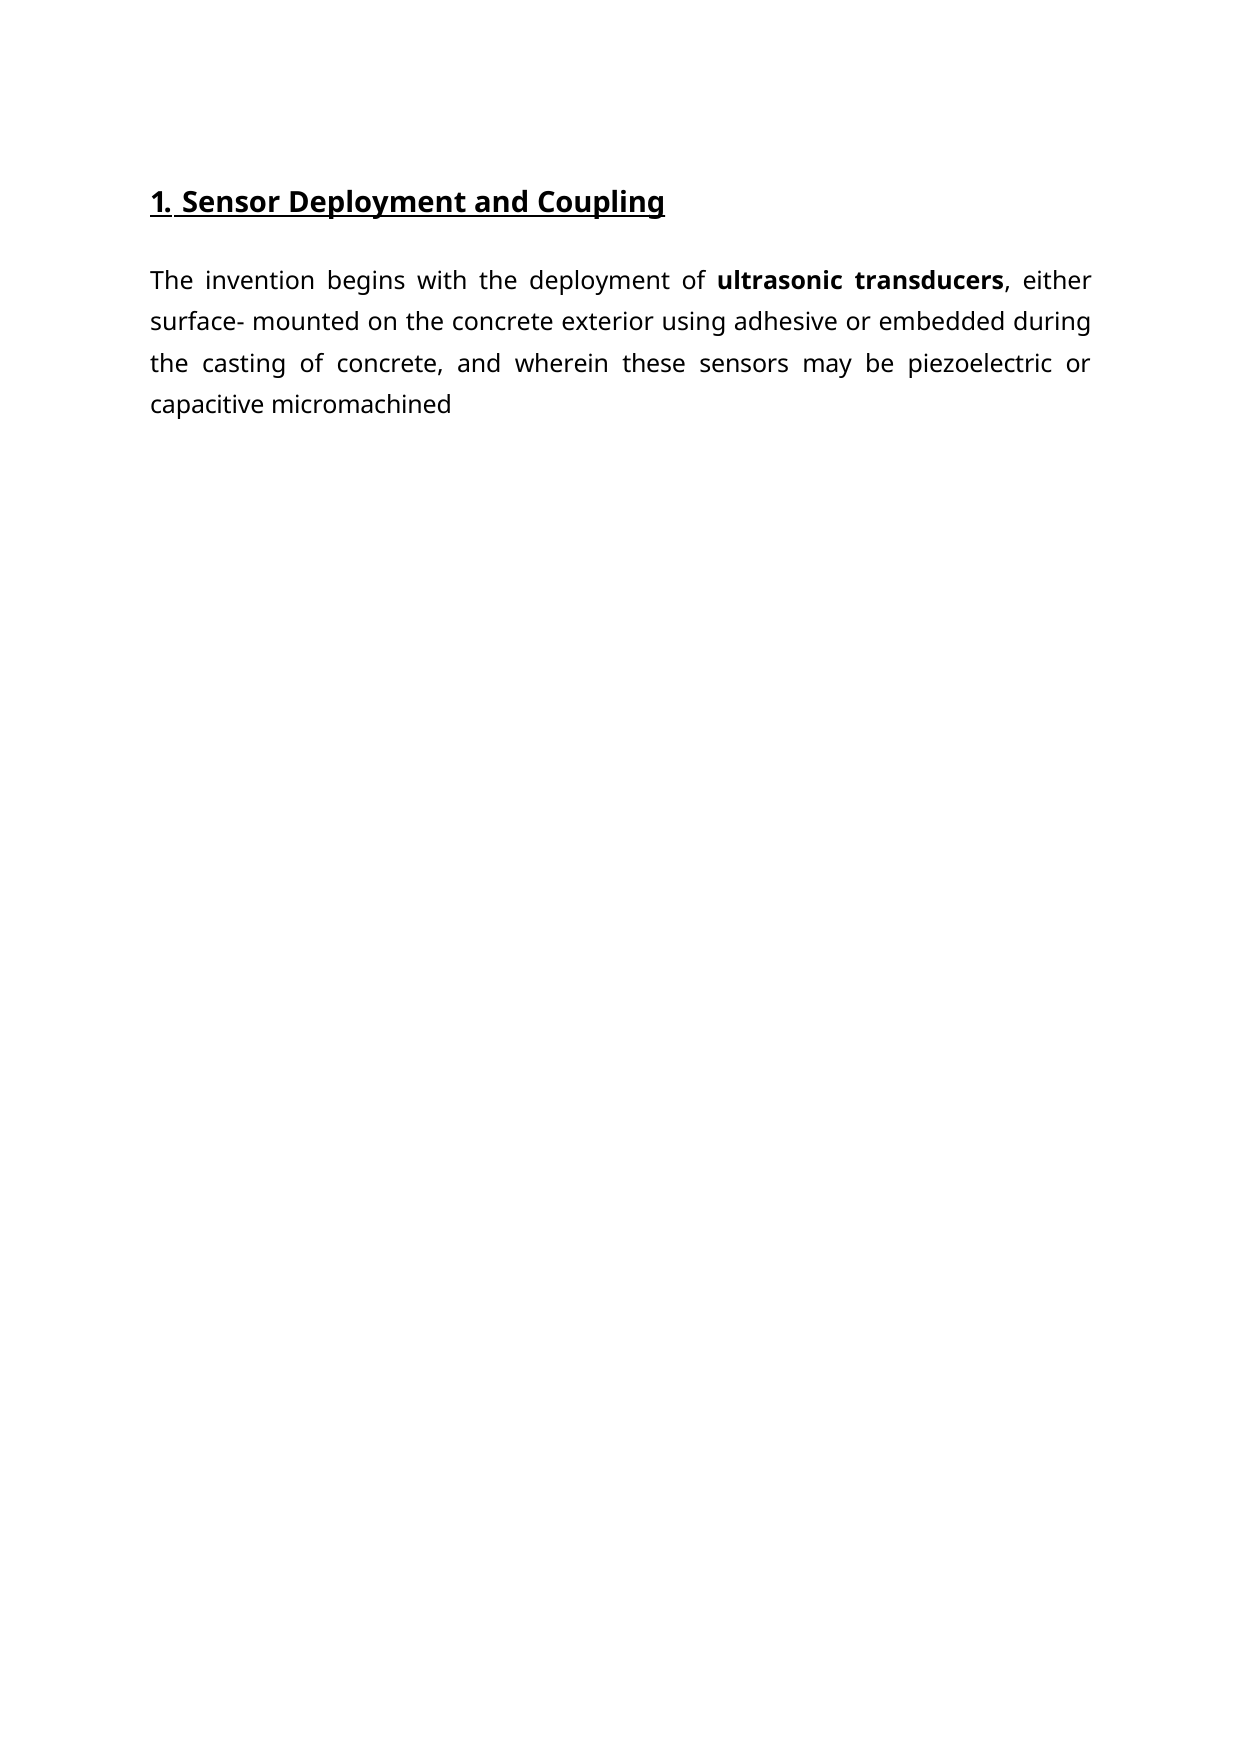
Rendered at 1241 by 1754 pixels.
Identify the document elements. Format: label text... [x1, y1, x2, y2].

list Sensor Deployment and Coupling [150, 181, 1128, 221]
text The invention begins with the deployment of ultrasonic transducers, either surface- mounted on the concrete exterior using adhesive or embedded during the casting of concrete, and wherein these sensors may be piezoelectric or capacitive micromachined [150, 262, 1092, 421]
